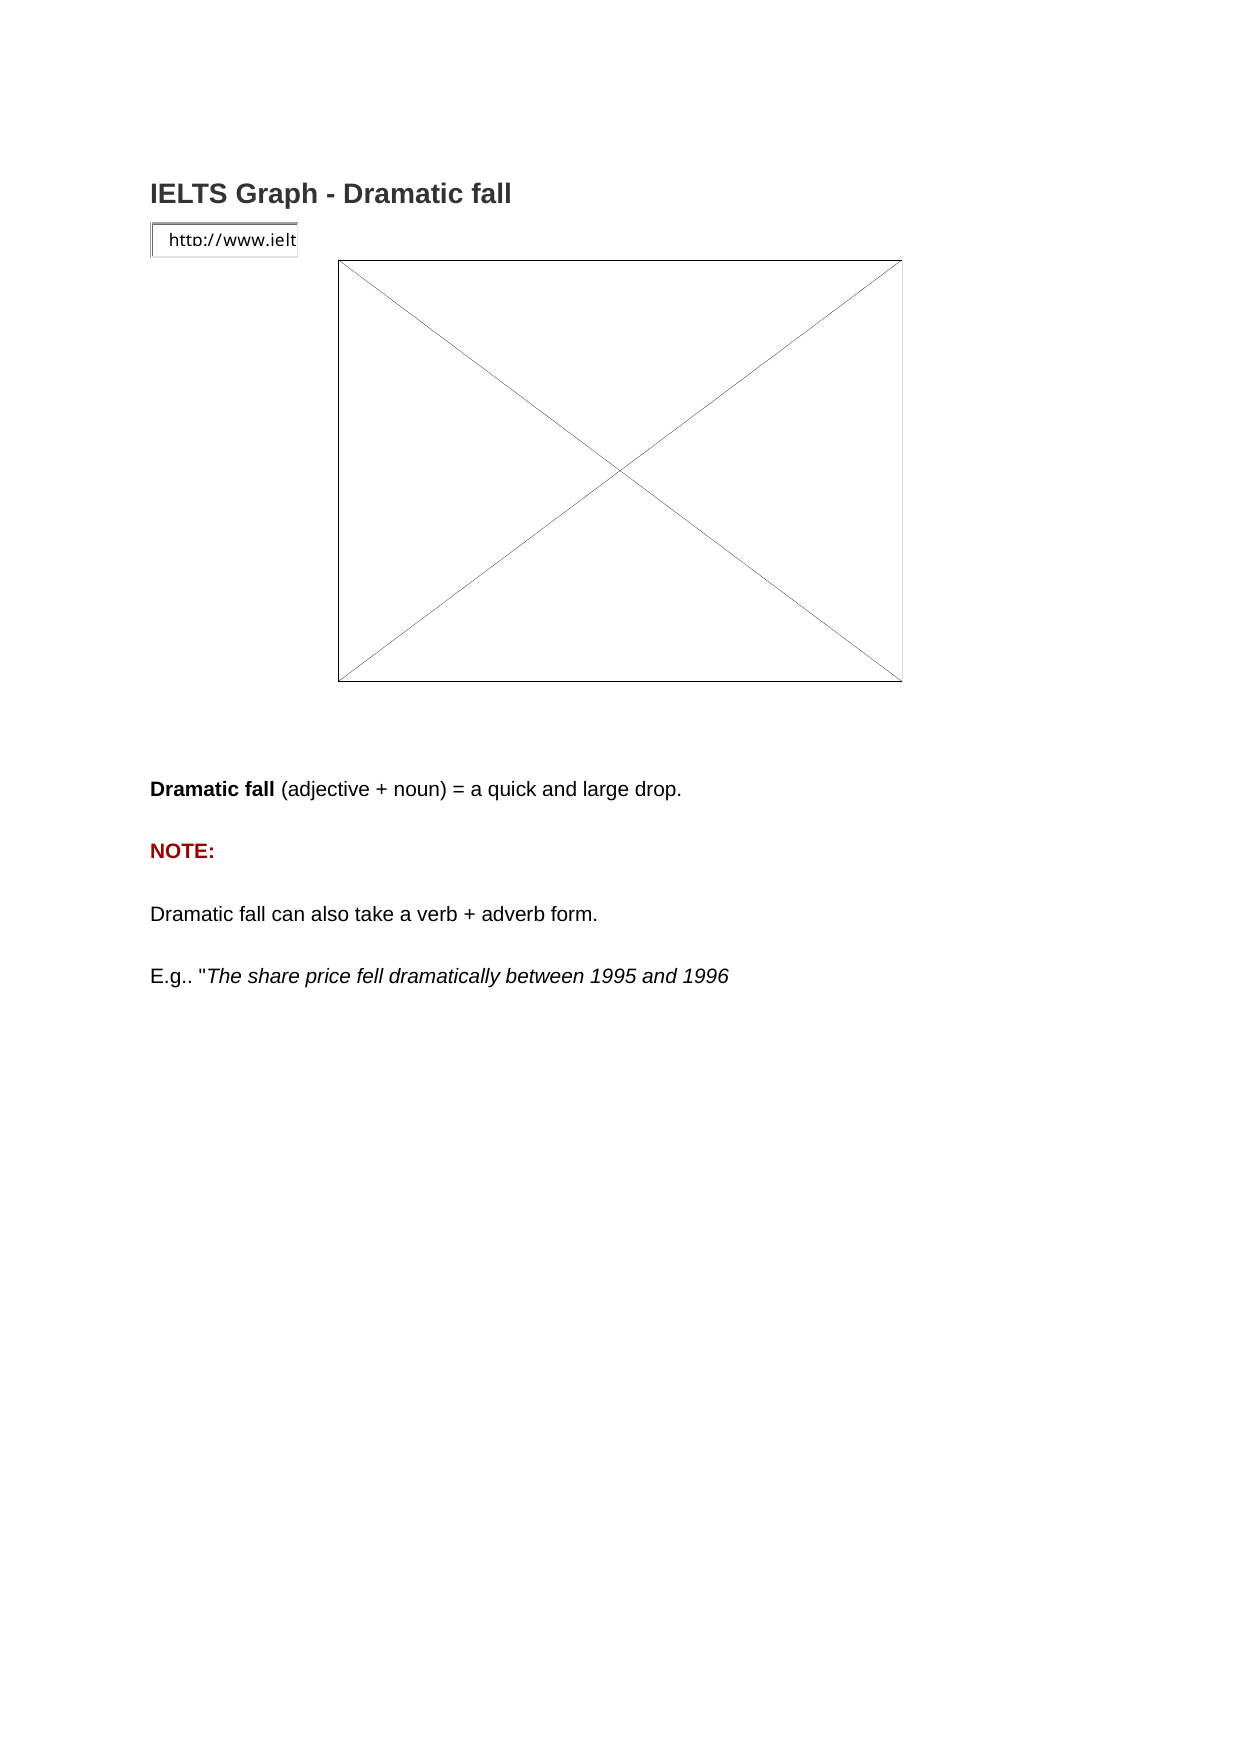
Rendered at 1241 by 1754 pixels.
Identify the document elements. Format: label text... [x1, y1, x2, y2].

text Dramatic fall (adjective + noun) = a quick and large drop. NOTE: Dramatic fall can also take a verb + adverb form. E.g.. "The share price fell dramatically between 1995 and 1996 [150, 769, 1090, 988]
text IELTS Graph - Dramatic fall [150, 177, 1090, 209]
